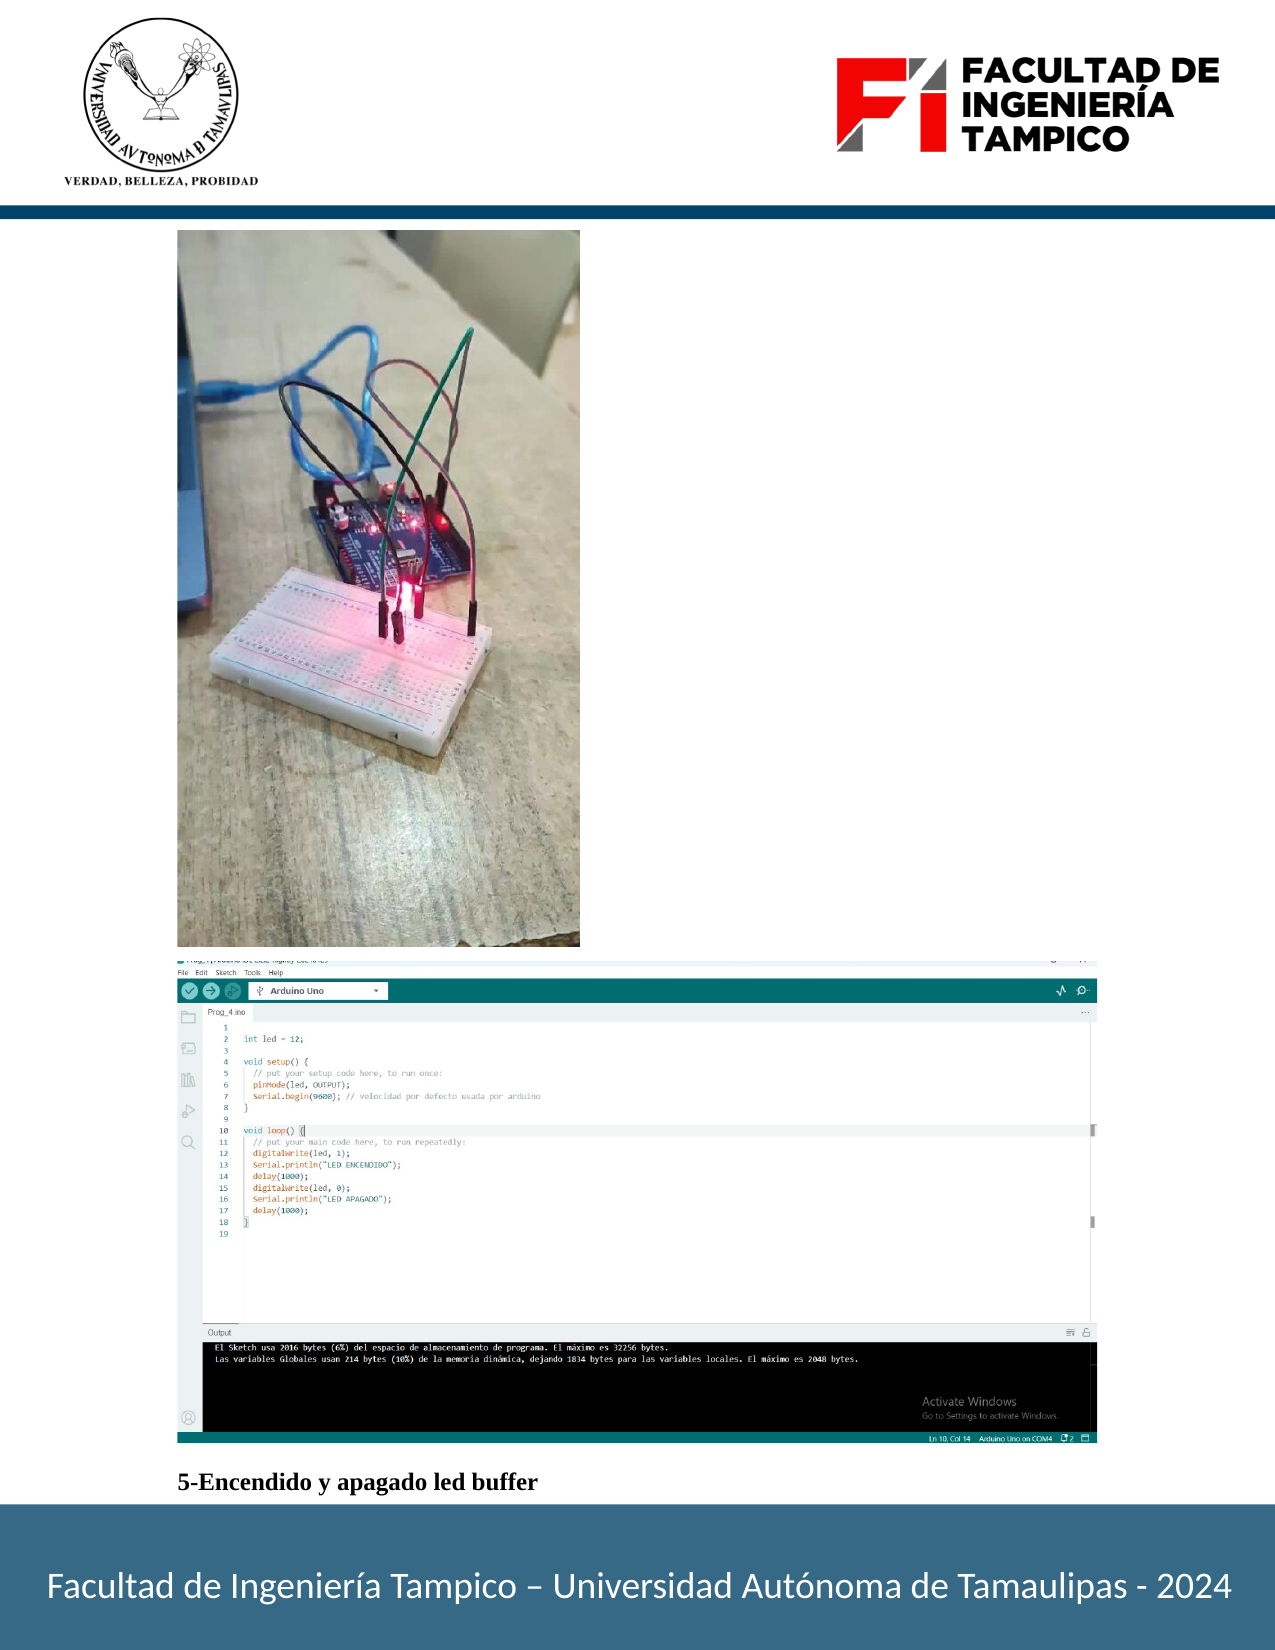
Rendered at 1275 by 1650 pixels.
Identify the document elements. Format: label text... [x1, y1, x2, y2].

picture [177, 961, 1098, 1443]
picture [58, 17, 265, 195]
text 5-Encendido y apagado led buffer [177, 1467, 1098, 1496]
picture [829, 47, 1229, 164]
